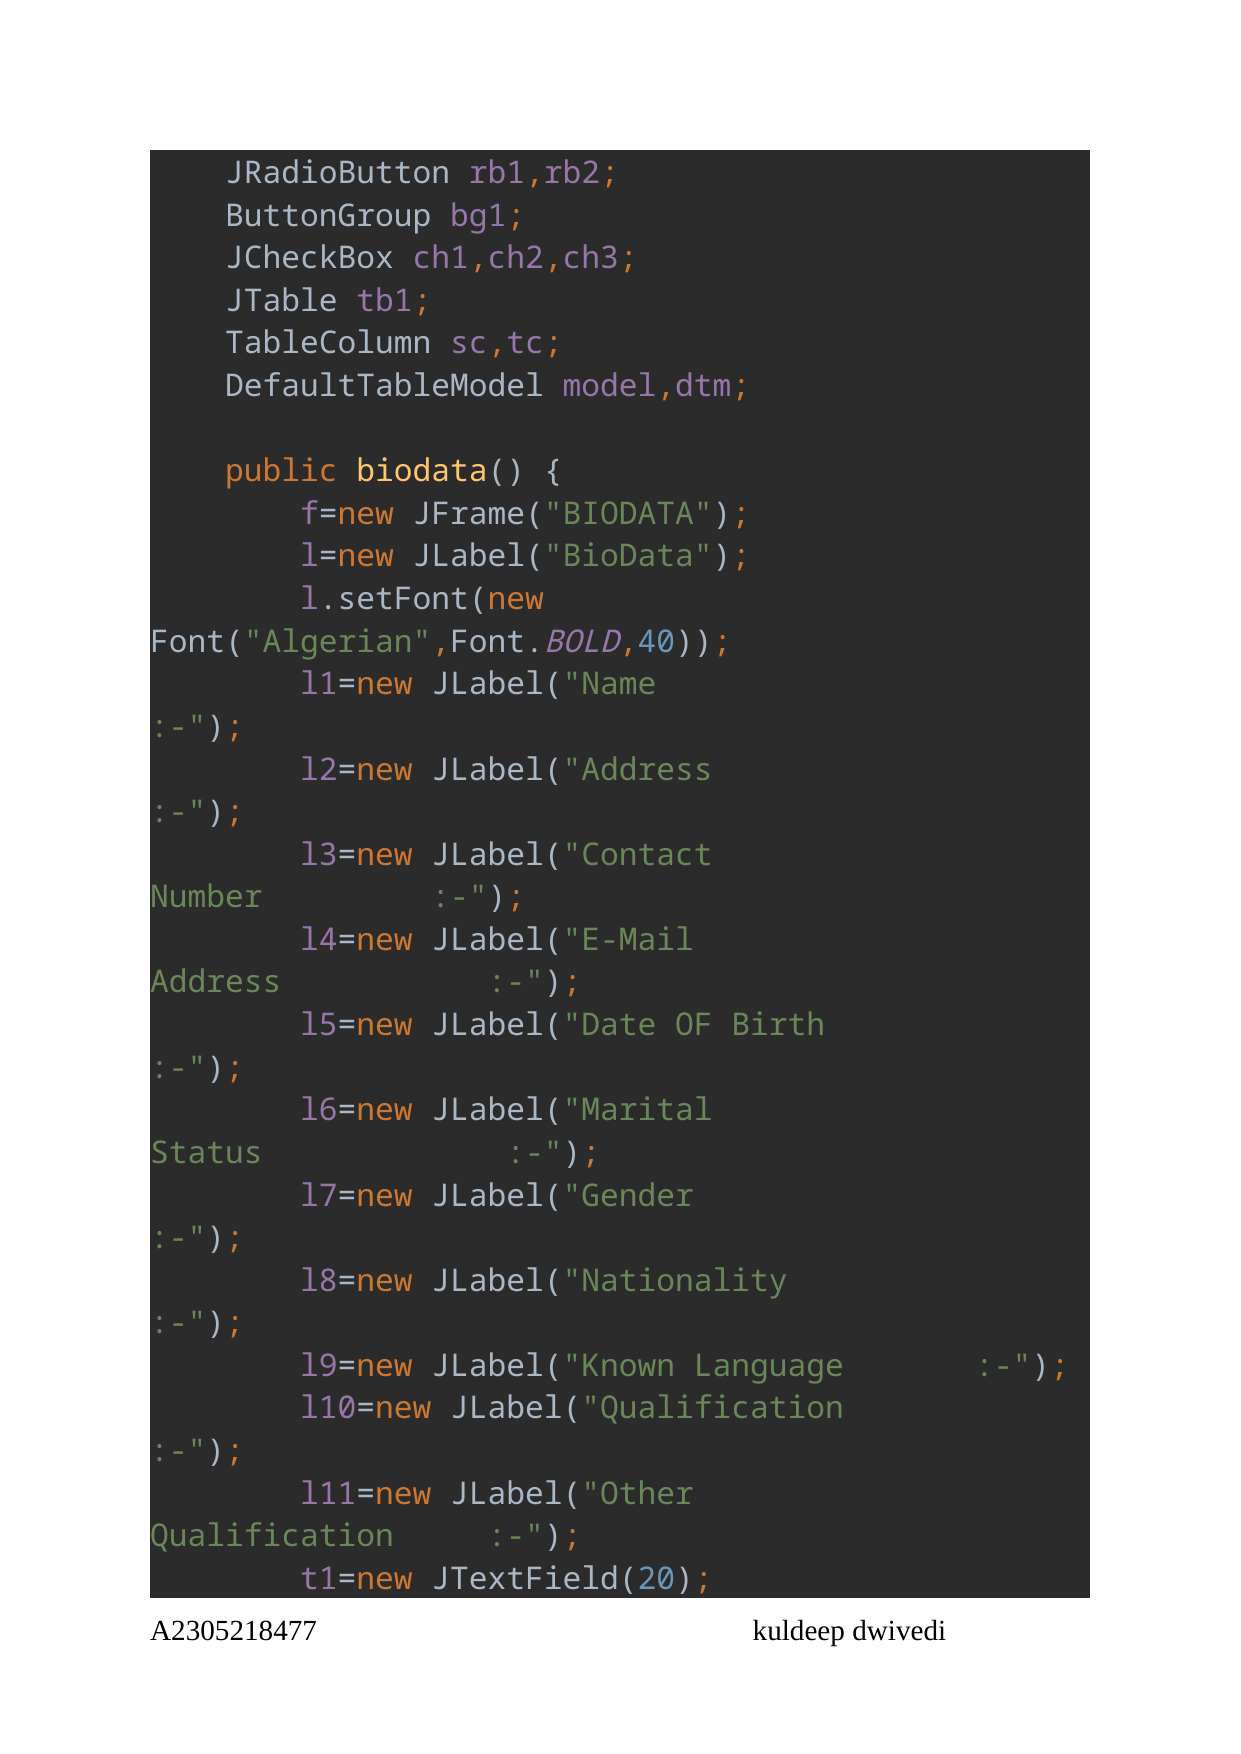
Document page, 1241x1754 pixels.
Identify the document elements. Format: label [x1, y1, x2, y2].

text [150, 150, 1090, 1598]
